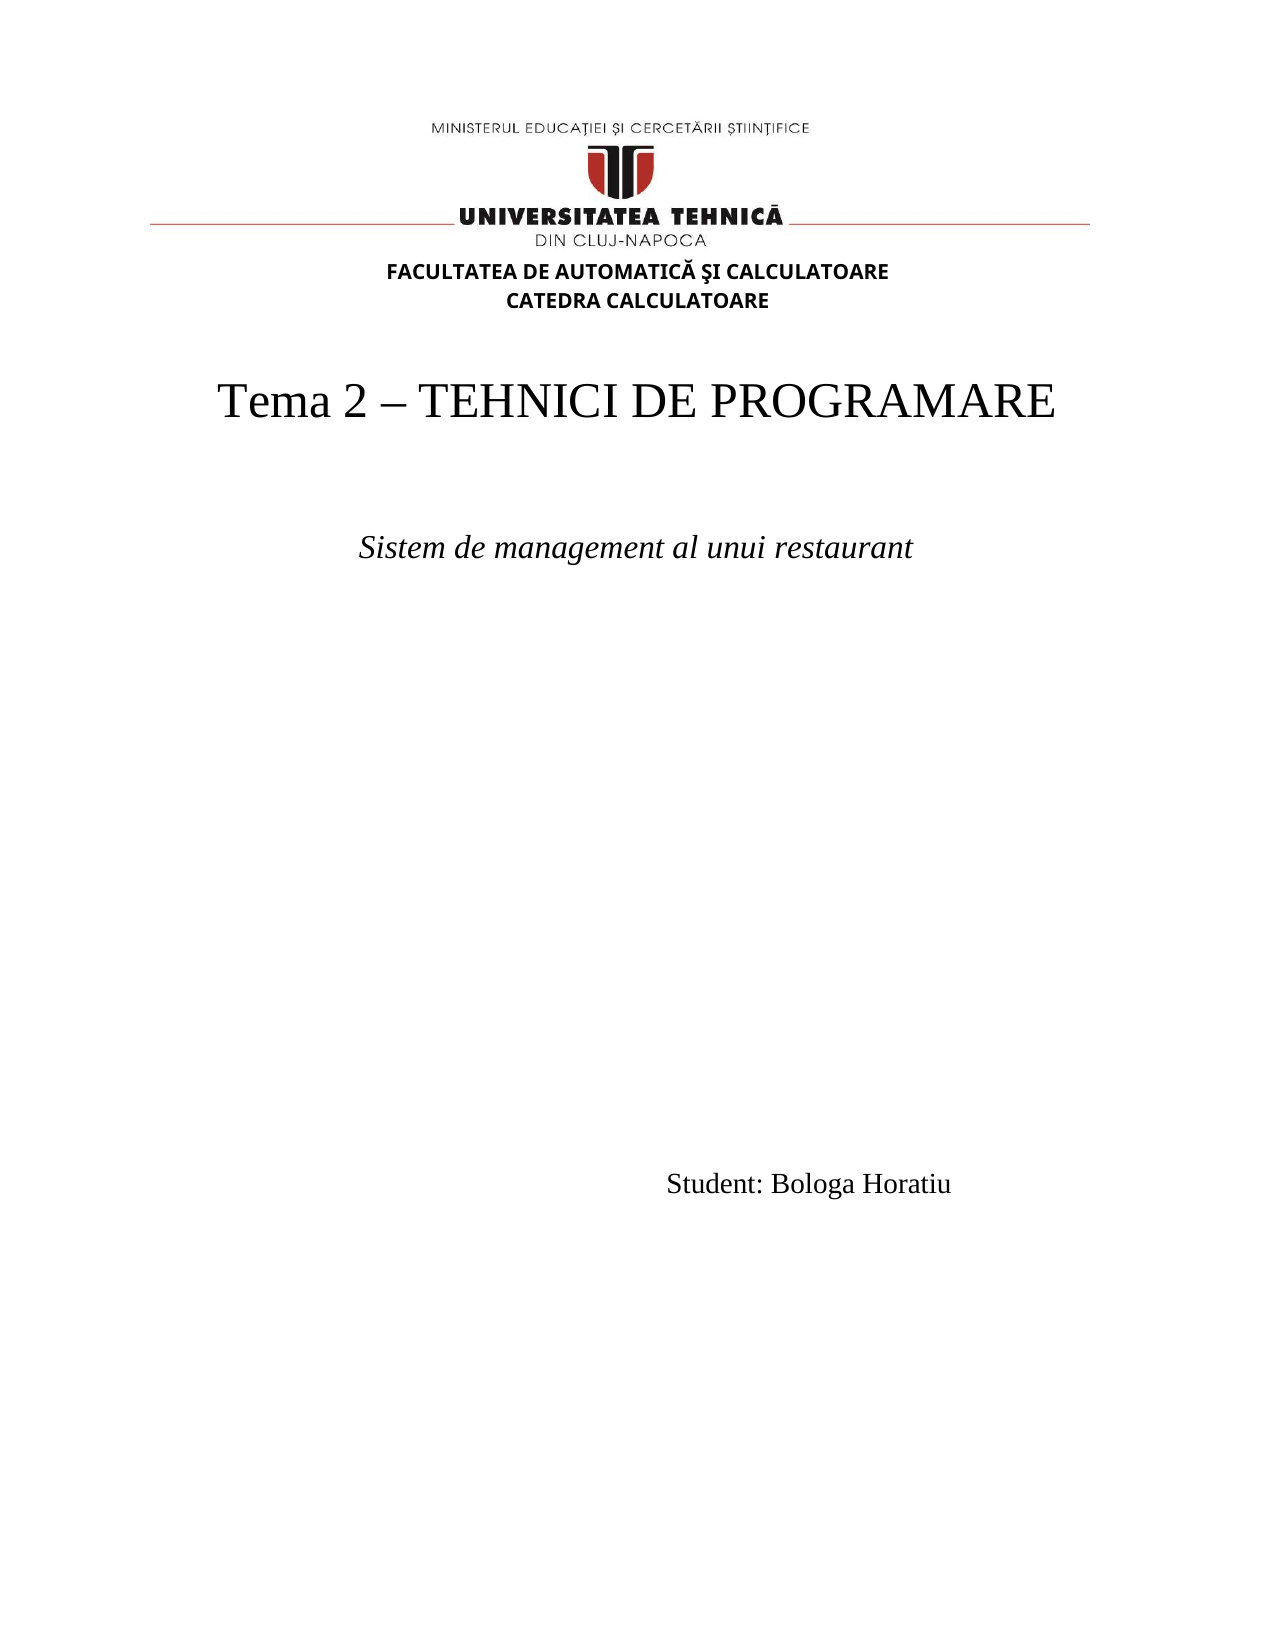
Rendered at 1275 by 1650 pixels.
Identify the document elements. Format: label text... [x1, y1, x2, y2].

text Sistem de management al unui restaurant [150, 528, 1125, 566]
text Student: Bologa Horatiu [592, 1166, 1125, 1199]
picture [150, 75, 1091, 258]
text Tema 2 – TEHNICI DE PROGRAMARE [150, 370, 1125, 428]
